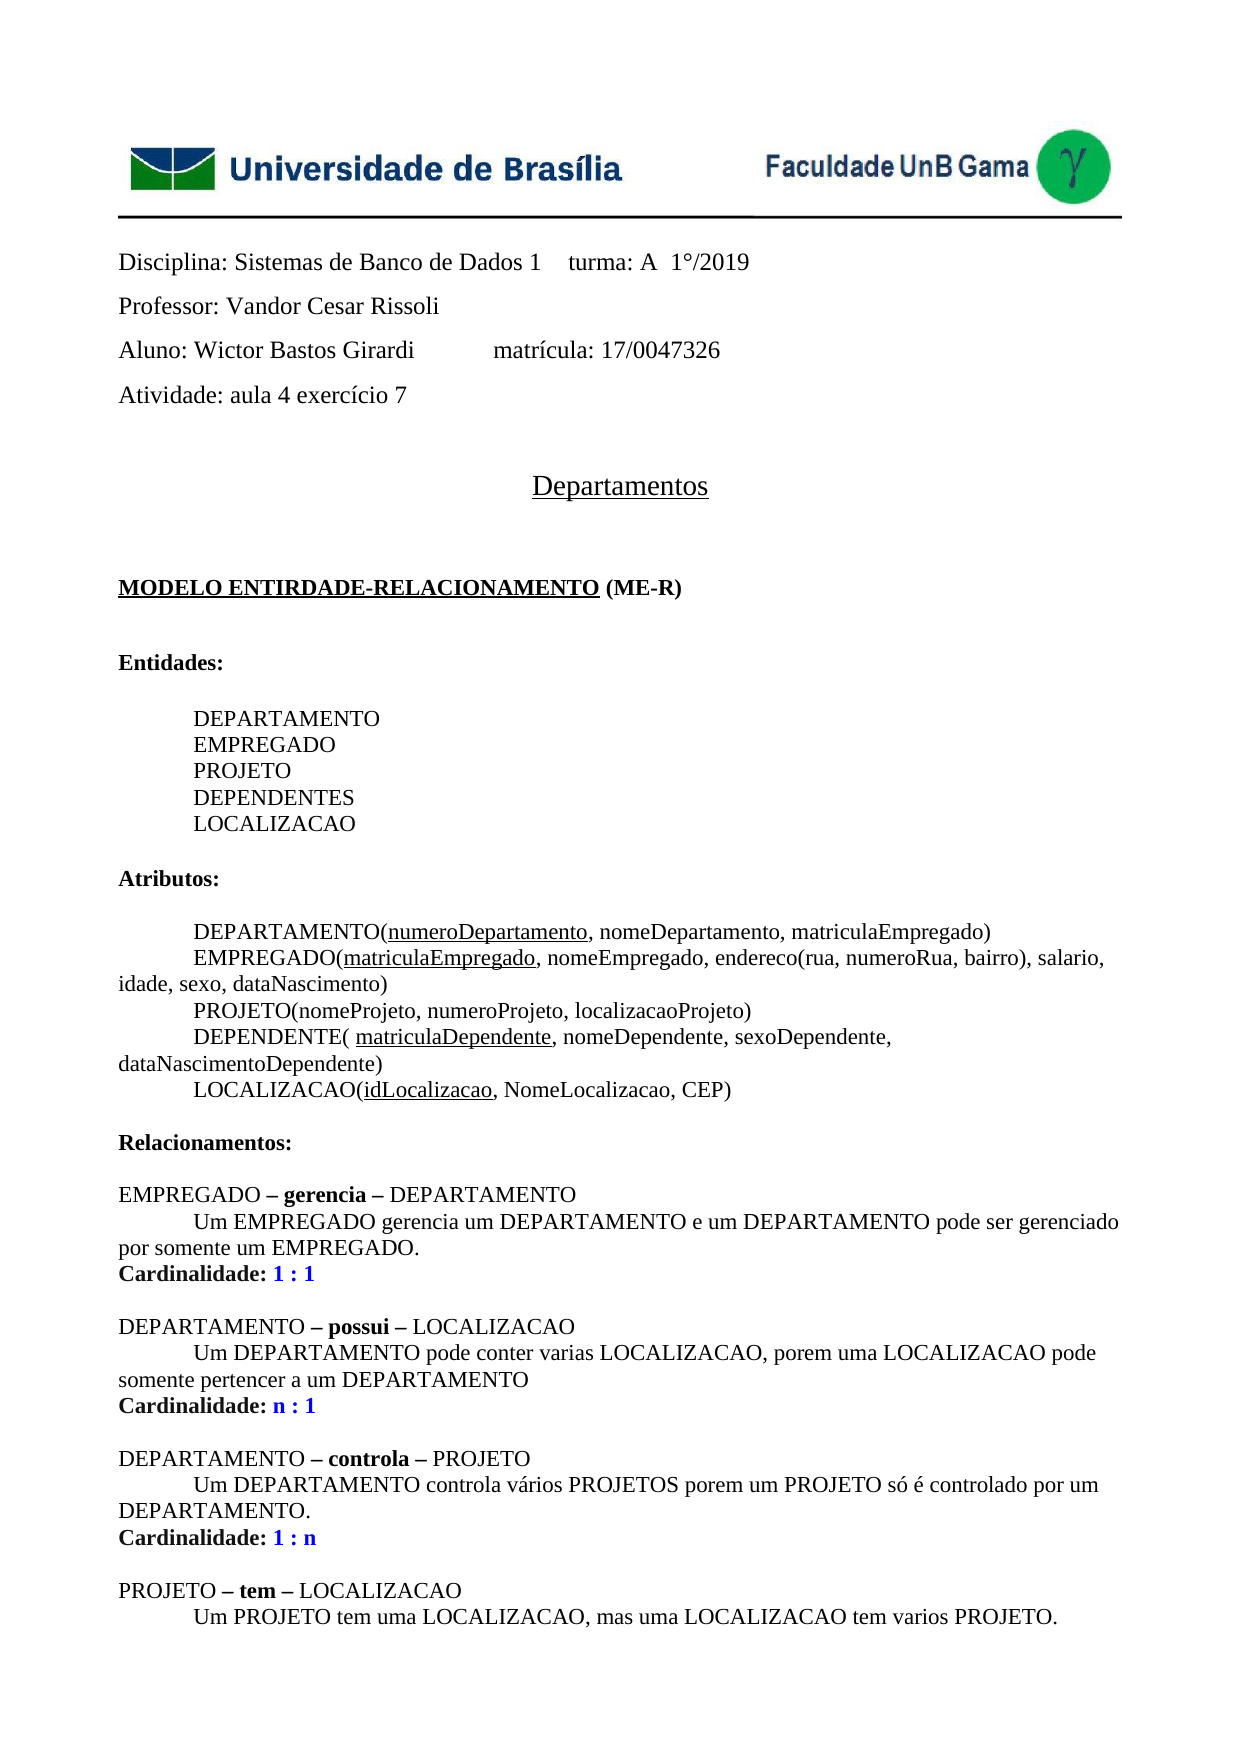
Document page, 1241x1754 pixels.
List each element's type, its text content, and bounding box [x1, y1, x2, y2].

text Disciplina: Sistemas de Banco de Dados 1 turma: A 1°/2019 [118, 247, 1122, 275]
text Aluno: Wictor Bastos Girardi matrícula: 17/0047326 [118, 335, 1122, 364]
text Atividade: aula 4 exercício 7 [118, 380, 1122, 408]
text EMPREGADO(matriculaEmpregado, nomeEmpregado, endereco(rua, numeroRua, bairro), salario, idade, sexo, dataNascimento) [118, 944, 1122, 997]
text Cardinalidade: 1 : n [118, 1524, 1122, 1550]
text Um DEPARTAMENTO pode conter varias LOCALIZACAO, porem uma LOCALIZACAO pode somente pertencer a um DEPARTAMENTO [118, 1339, 1122, 1392]
text DEPENDENTE( matriculaDependente, nomeDependente, sexoDependente, dataNascimentoDependente) [118, 1023, 1122, 1076]
text DEPARTAMENTO – controla – PROJETO [118, 1445, 1122, 1471]
text Um DEPARTAMENTO controla vários PROJETOS porem um PROJETO só é controlado por um DEPARTAMENTO. [118, 1471, 1122, 1524]
text DEPENDENTES [118, 784, 1122, 810]
text PROJETO – tem – LOCALIZACAO [118, 1577, 1122, 1603]
text Um PROJETO tem uma LOCALIZACAO, mas uma LOCALIZACAO tem varios PROJETO. [118, 1603, 1122, 1629]
text Atributos: [118, 865, 1122, 891]
text Relacionamentos: [118, 1129, 1122, 1155]
text Departamentos [118, 468, 1122, 502]
text DEPARTAMENTO [118, 704, 1122, 731]
text PROJETO [118, 757, 1122, 784]
text Um EMPREGADO gerencia um DEPARTAMENTO e um DEPARTAMENTO pode ser gerenciado por somente um EMPREGADO. [118, 1208, 1122, 1260]
text DEPARTAMENTO(numeroDepartamento, nomeDepartamento, matriculaEmpregado) [118, 918, 1122, 944]
text Professor: Vandor Cesar Rissoli [118, 291, 1122, 320]
text Cardinalidade: 1 : 1 [118, 1260, 1122, 1287]
text DEPARTAMENTO – possui – LOCALIZACAO [118, 1313, 1122, 1339]
text Entidades: [118, 649, 1122, 676]
text LOCALIZACAO [118, 810, 1122, 836]
text EMPREGADO – gerencia – DEPARTAMENTO [118, 1181, 1122, 1208]
text MODELO ENTIRDADE-RELACIONAMENTO (ME-R) [118, 573, 1122, 600]
text Cardinalidade: n : 1 [118, 1392, 1122, 1418]
text LOCALIZACAO(idLocalizacao, NomeLocalizacao, CEP) [118, 1076, 1122, 1102]
text PROJETO(nomeProjeto, numeroProjeto, localizacaoProjeto) [118, 997, 1122, 1023]
picture [118, 121, 1123, 247]
text EMPREGADO [118, 731, 1122, 757]
